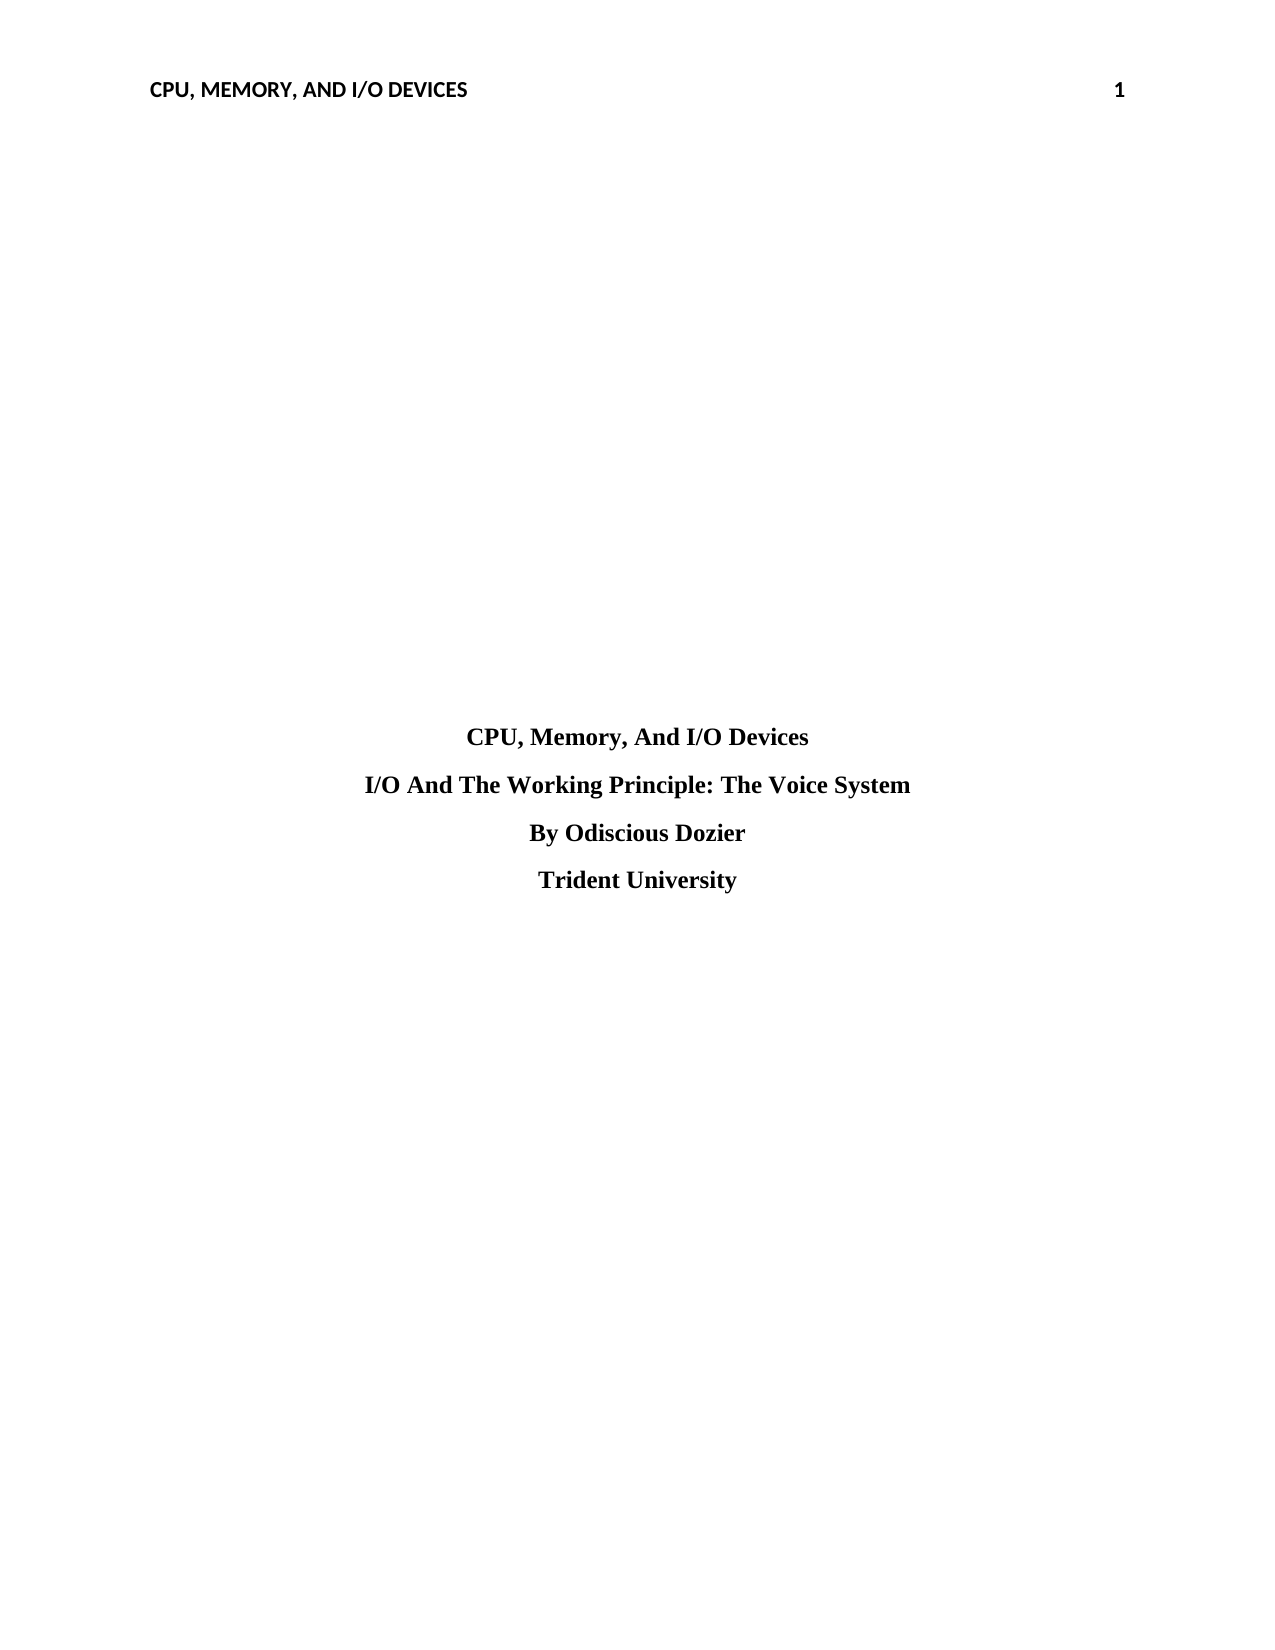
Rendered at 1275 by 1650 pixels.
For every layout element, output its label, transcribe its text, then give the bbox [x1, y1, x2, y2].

text By Odiscious Dozier [150, 818, 1125, 847]
text I/O And The Working Principle: The Voice System [150, 770, 1125, 799]
text CPU, Memory, And I/O Devices [150, 722, 1125, 751]
text Trident University [150, 866, 1125, 894]
